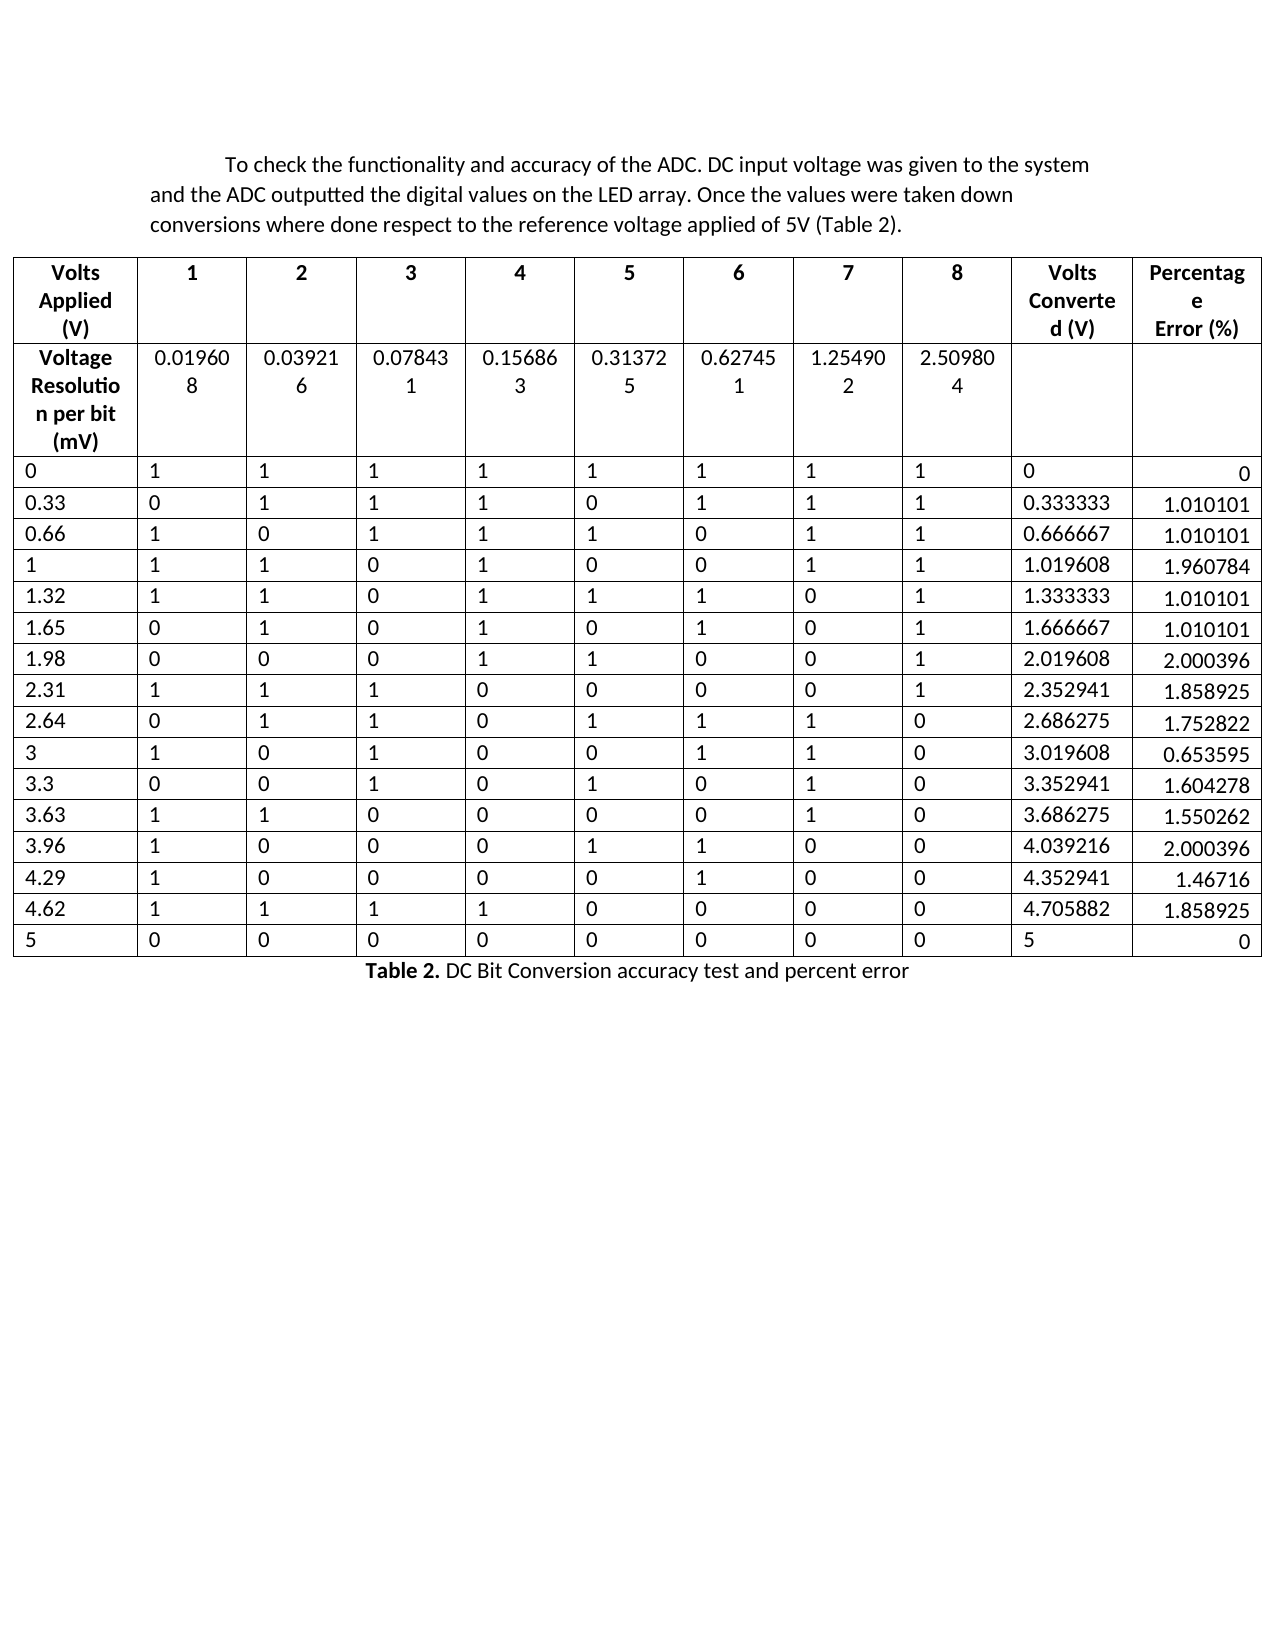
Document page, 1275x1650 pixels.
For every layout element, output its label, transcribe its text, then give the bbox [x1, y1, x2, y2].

table_cell 0 [684, 769, 793, 799]
table_cell 0 [903, 925, 1011, 956]
table_cell 0 [138, 613, 246, 643]
table_cell 5 [1012, 925, 1132, 956]
table_cell 1 [684, 613, 793, 643]
table_cell 1.858925 [1133, 675, 1261, 706]
table_cell 0 [684, 675, 793, 706]
table_cell 0 [575, 800, 683, 831]
table_cell 0.078431 [357, 344, 465, 456]
table_cell 0 [575, 488, 683, 518]
table_cell 1 [794, 550, 902, 581]
table_cell 3.63 [14, 800, 137, 831]
table_cell 1 [138, 832, 246, 862]
table_cell 1 [466, 550, 574, 581]
table_cell 1 [138, 582, 246, 612]
table_cell 1 [466, 457, 574, 487]
table_cell 0 [247, 644, 356, 674]
table_cell 0 [575, 675, 683, 706]
table_cell 0 [794, 925, 902, 956]
table_cell 1 [138, 863, 246, 893]
table_cell 1 [903, 613, 1011, 643]
table_cell 2.64 [14, 707, 137, 737]
table_cell 0.156863 [466, 344, 574, 456]
table_cell 4.62 [14, 894, 137, 924]
table_header 2 [247, 258, 356, 342]
table_cell 0 [903, 738, 1011, 768]
text Table 2. DC Bit Conversion accuracy test and percent error [150, 957, 1125, 984]
table_cell 1 [794, 800, 902, 831]
table_cell 1 [466, 613, 574, 643]
table_cell 0 [684, 894, 793, 924]
table_header Volts Converted (V) [1012, 258, 1132, 342]
table_cell 1 [684, 738, 793, 768]
table_cell 0 [138, 488, 246, 518]
table_cell 0 [794, 582, 902, 612]
table_cell 0 [794, 894, 902, 924]
table_cell [1012, 344, 1132, 456]
table_cell Voltage Resolution per bit (mV) [14, 344, 137, 456]
table_cell 0 [903, 707, 1011, 737]
table_cell 1 [357, 769, 465, 799]
table_cell 1 [357, 488, 465, 518]
table_cell 1.858925 [1133, 894, 1261, 924]
table_header 1 [138, 258, 246, 342]
table_cell 1 [247, 488, 356, 518]
table_cell 1.604278 [1133, 769, 1261, 799]
table_cell 0 [575, 863, 683, 893]
table_cell 2.000396 [1133, 644, 1261, 674]
table_cell 0 [14, 457, 137, 487]
table_cell 1 [794, 738, 902, 768]
table_cell 4.29 [14, 863, 137, 893]
table_cell 1 [684, 832, 793, 862]
table_cell 1 [466, 488, 574, 518]
table_cell 0 [466, 738, 574, 768]
table_cell 0 [357, 644, 465, 674]
table_header Volts Applied (V) [14, 258, 137, 342]
table_cell 1 [247, 550, 356, 581]
table_cell 0 [357, 832, 465, 862]
table_cell 1 [575, 769, 683, 799]
table_cell 1.46716 [1133, 863, 1261, 893]
table_cell 0 [247, 925, 356, 956]
table_cell 0 [357, 863, 465, 893]
table_cell 0 [684, 550, 793, 581]
table_cell 1 [357, 519, 465, 549]
table_cell 1 [903, 582, 1011, 612]
table_cell 0.333333 [1012, 488, 1132, 518]
table_cell 1 [575, 707, 683, 737]
table_cell 2.352941 [1012, 675, 1132, 706]
table_cell 1 [794, 519, 902, 549]
table_cell 1 [684, 488, 793, 518]
table_cell 0 [247, 832, 356, 862]
table_cell 0.019608 [138, 344, 246, 456]
table_cell 1 [794, 769, 902, 799]
table_cell 0.039216 [247, 344, 356, 456]
table_cell 4.039216 [1012, 832, 1132, 862]
table_cell 0 [247, 769, 356, 799]
table_cell 0 [357, 800, 465, 831]
table_cell 0.627451 [684, 344, 793, 456]
table_cell 0 [357, 550, 465, 581]
table_cell 0 [1012, 457, 1132, 487]
table_cell 0 [794, 613, 902, 643]
table_cell 0 [794, 644, 902, 674]
table_cell 1 [138, 519, 246, 549]
table_cell 3.019608 [1012, 738, 1132, 768]
table_cell 1 [357, 894, 465, 924]
table_cell 1 [903, 457, 1011, 487]
table_cell 1.254902 [794, 344, 902, 456]
table_cell 1.010101 [1133, 519, 1261, 549]
table_cell 2.000396 [1133, 832, 1261, 862]
table_cell 1 [247, 800, 356, 831]
table_cell 1.98 [14, 644, 137, 674]
table_cell 1 [794, 457, 902, 487]
table_cell 1 [466, 644, 574, 674]
table_cell 1 [357, 738, 465, 768]
table_cell 0 [575, 613, 683, 643]
table_cell 4.352941 [1012, 863, 1132, 893]
table_cell 1 [247, 582, 356, 612]
table_cell 5 [14, 925, 137, 956]
table_cell 0 [466, 675, 574, 706]
table_cell 1 [466, 519, 574, 549]
table_cell 0 [247, 863, 356, 893]
table_cell 2.31 [14, 675, 137, 706]
table_cell 0 [684, 644, 793, 674]
table_cell 1 [247, 894, 356, 924]
table_cell 1 [138, 800, 246, 831]
table_cell 1 [903, 675, 1011, 706]
table_cell 2.509804 [903, 344, 1011, 456]
table_cell 4.705882 [1012, 894, 1132, 924]
table_cell [1133, 344, 1261, 456]
table_cell 0 [903, 769, 1011, 799]
table_cell 0 [903, 800, 1011, 831]
table_cell 0.653595 [1133, 738, 1261, 768]
table_cell 1 [357, 457, 465, 487]
table_cell 1.752822 [1133, 707, 1261, 737]
table_cell 1.550262 [1133, 800, 1261, 831]
table_cell 0 [575, 738, 683, 768]
table_cell 0 [466, 925, 574, 956]
table_header 5 [575, 258, 683, 342]
table_cell 3.96 [14, 832, 137, 862]
table_cell 0 [466, 863, 574, 893]
table_cell 1 [357, 675, 465, 706]
table_cell 0 [684, 925, 793, 956]
table_cell 1 [138, 550, 246, 581]
table_cell 0 [903, 832, 1011, 862]
table_cell 1 [575, 644, 683, 674]
table_cell 2.686275 [1012, 707, 1132, 737]
table_cell 1 [466, 894, 574, 924]
table_cell 0 [1133, 925, 1261, 956]
table_cell 0.313725 [575, 344, 683, 456]
table_cell 0 [575, 894, 683, 924]
table_cell 1 [684, 707, 793, 737]
table_cell 0 [1133, 457, 1261, 487]
table_cell 0 [794, 863, 902, 893]
table_cell 2.019608 [1012, 644, 1132, 674]
table_cell 1 [138, 457, 246, 487]
table_cell 1 [357, 707, 465, 737]
table_cell 3 [14, 738, 137, 768]
table_header Percentage Error (%) [1133, 258, 1261, 342]
table_cell 0 [138, 644, 246, 674]
table_cell 1 [138, 675, 246, 706]
table_cell 1.010101 [1133, 613, 1261, 643]
table_cell 0 [575, 925, 683, 956]
table_cell 0.33 [14, 488, 137, 518]
table_cell 1 [575, 832, 683, 862]
table_cell 0 [466, 707, 574, 737]
table_cell 0 [138, 769, 246, 799]
table_cell 1 [903, 550, 1011, 581]
table_cell 0 [466, 800, 574, 831]
table_cell 1 [794, 488, 902, 518]
table_cell 0 [466, 832, 574, 862]
table_cell 1 [684, 457, 793, 487]
table_cell 1 [247, 613, 356, 643]
table_cell 1 [575, 582, 683, 612]
table_cell 1 [684, 582, 793, 612]
table_cell 0 [357, 925, 465, 956]
table_cell 0 [247, 738, 356, 768]
table_cell 0 [138, 707, 246, 737]
text To check the functionality and accuracy of the ADC. DC input voltage was given to the system and the ADC outputted the digital values on the LED array. Once the values were taken down conversions where done respect to the reference voltage applied of 5V (Table 2). [150, 150, 1125, 238]
table_cell 0 [794, 832, 902, 862]
table_cell 1 [575, 519, 683, 549]
table_cell 1.010101 [1133, 488, 1261, 518]
table_cell 0 [357, 613, 465, 643]
table_cell 0.666667 [1012, 519, 1132, 549]
table_cell 3.686275 [1012, 800, 1132, 831]
table_header 8 [903, 258, 1011, 342]
table_cell 0 [684, 800, 793, 831]
table_cell 1 [903, 644, 1011, 674]
table_cell 1 [684, 863, 793, 893]
table_cell 0 [903, 894, 1011, 924]
table_cell 1 [14, 550, 137, 581]
table_cell 1.010101 [1133, 582, 1261, 612]
table_cell 1.333333 [1012, 582, 1132, 612]
table_header 4 [466, 258, 574, 342]
table_cell 0 [138, 925, 246, 956]
table_cell 0 [247, 519, 356, 549]
table_cell 0 [684, 519, 793, 549]
table_cell 1 [247, 457, 356, 487]
table_cell 0 [357, 582, 465, 612]
table_cell 1 [903, 488, 1011, 518]
table_cell 1 [138, 894, 246, 924]
table_cell 1.019608 [1012, 550, 1132, 581]
table_cell 1.666667 [1012, 613, 1132, 643]
table_cell 0.66 [14, 519, 137, 549]
table_header 3 [357, 258, 465, 342]
table_cell 1 [247, 707, 356, 737]
table_cell 1 [247, 675, 356, 706]
table_cell 1.65 [14, 613, 137, 643]
table_cell 0 [794, 675, 902, 706]
table_cell 0 [903, 863, 1011, 893]
table_cell 1 [466, 582, 574, 612]
table_cell 1 [903, 519, 1011, 549]
table_cell 3.352941 [1012, 769, 1132, 799]
table_cell 0 [466, 769, 574, 799]
table_cell 1.960784 [1133, 550, 1261, 581]
table_header 7 [794, 258, 902, 342]
table_cell 1 [138, 738, 246, 768]
table_header 6 [684, 258, 793, 342]
table_cell 1.32 [14, 582, 137, 612]
table_cell 0 [575, 550, 683, 581]
table_cell 1 [575, 457, 683, 487]
table_cell 3.3 [14, 769, 137, 799]
table_cell 1 [794, 707, 902, 737]
